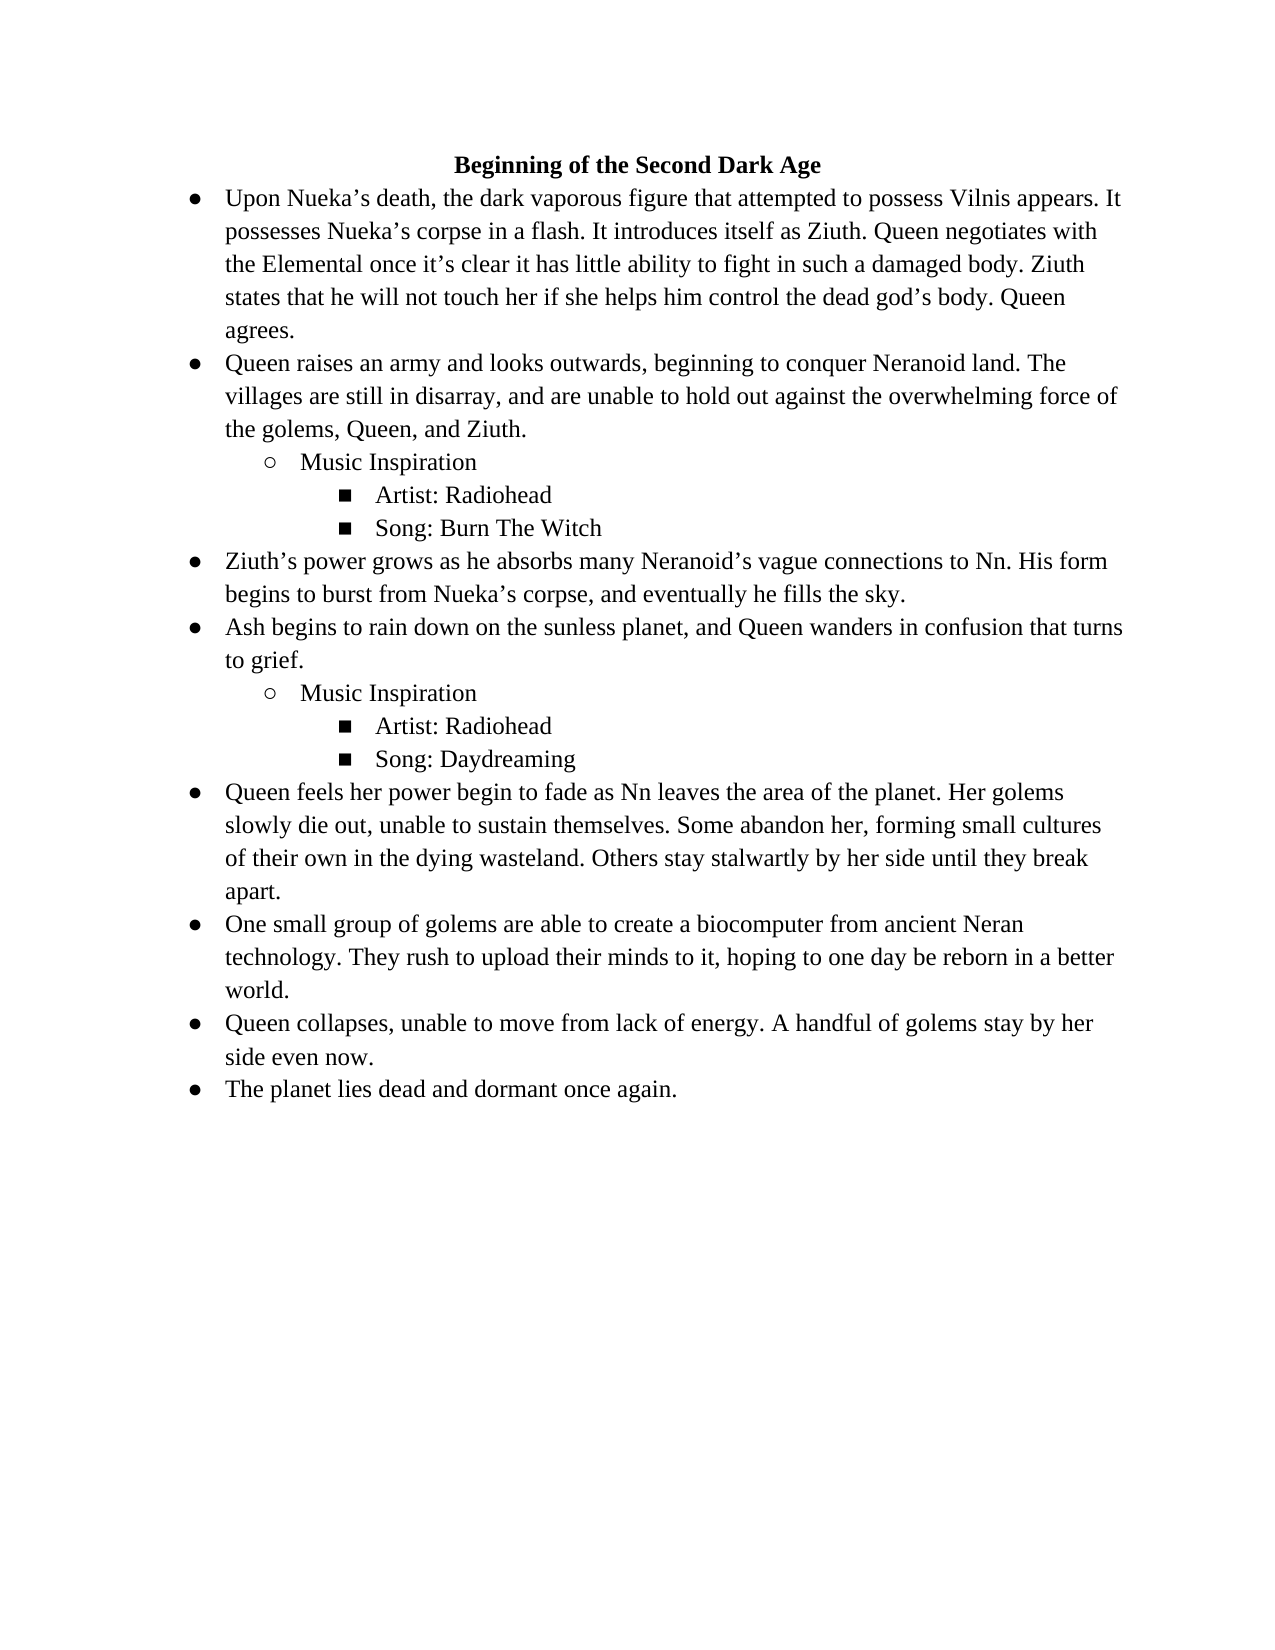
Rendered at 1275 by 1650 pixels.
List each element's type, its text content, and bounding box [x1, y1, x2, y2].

list Music Inspiration [262, 447, 1125, 476]
list The planet lies dead and dormant once again. [187, 1074, 1125, 1103]
list Queen collapses, unable to move from lack of energy. A handful of golems stay by her side even now. [187, 1008, 1125, 1070]
list Queen raises an army and looks outwards, beginning to conquer Neranoid land. The villages are still in disarray, and are unable to hold out against the overwhelming force of the golems, Queen, and Ziuth. [187, 348, 1125, 443]
list Song: Daydreaming [337, 744, 1125, 773]
list Upon Nueka’s death, the dark vaporous figure that attempted to possess Vilnis appears. It possesses Nueka’s corpse in a flash. It introduces itself as Ziuth. Queen negotiates with the Elemental once it’s clear it has little ability to fight in such a damaged body. Ziuth states that he will not touch her if she helps him control the dead god’s body. Queen agrees. [187, 183, 1125, 344]
list Music Inspiration [262, 678, 1125, 707]
list Artist: Radiohead [337, 480, 1125, 509]
list Artist: Radiohead [337, 711, 1125, 740]
list One small group of golems are able to create a biocomputer from ancient Neran technology. They rush to upload their minds to it, hoping to one day be reborn in a better world. [187, 909, 1125, 1004]
list Song: Burn The Witch [337, 513, 1125, 542]
list Ziuth’s power grows as he absorbs many Neranoid’s vague connections to Nn. His form begins to burst from Nueka’s corpse, and eventually he fills the sky. [187, 546, 1125, 608]
text Beginning of the Second Dark Age [150, 150, 1125, 179]
list Ash begins to rain down on the sunless planet, and Queen wanders in confusion that turns to grief. [187, 612, 1125, 674]
list Queen feels her power begin to fade as Nn leaves the area of the planet. Her golems slowly die out, unable to sustain themselves. Some abandon her, forming small cultures of their own in the dying wasteland. Others stay stalwartly by her side until they break apart. [187, 777, 1125, 905]
